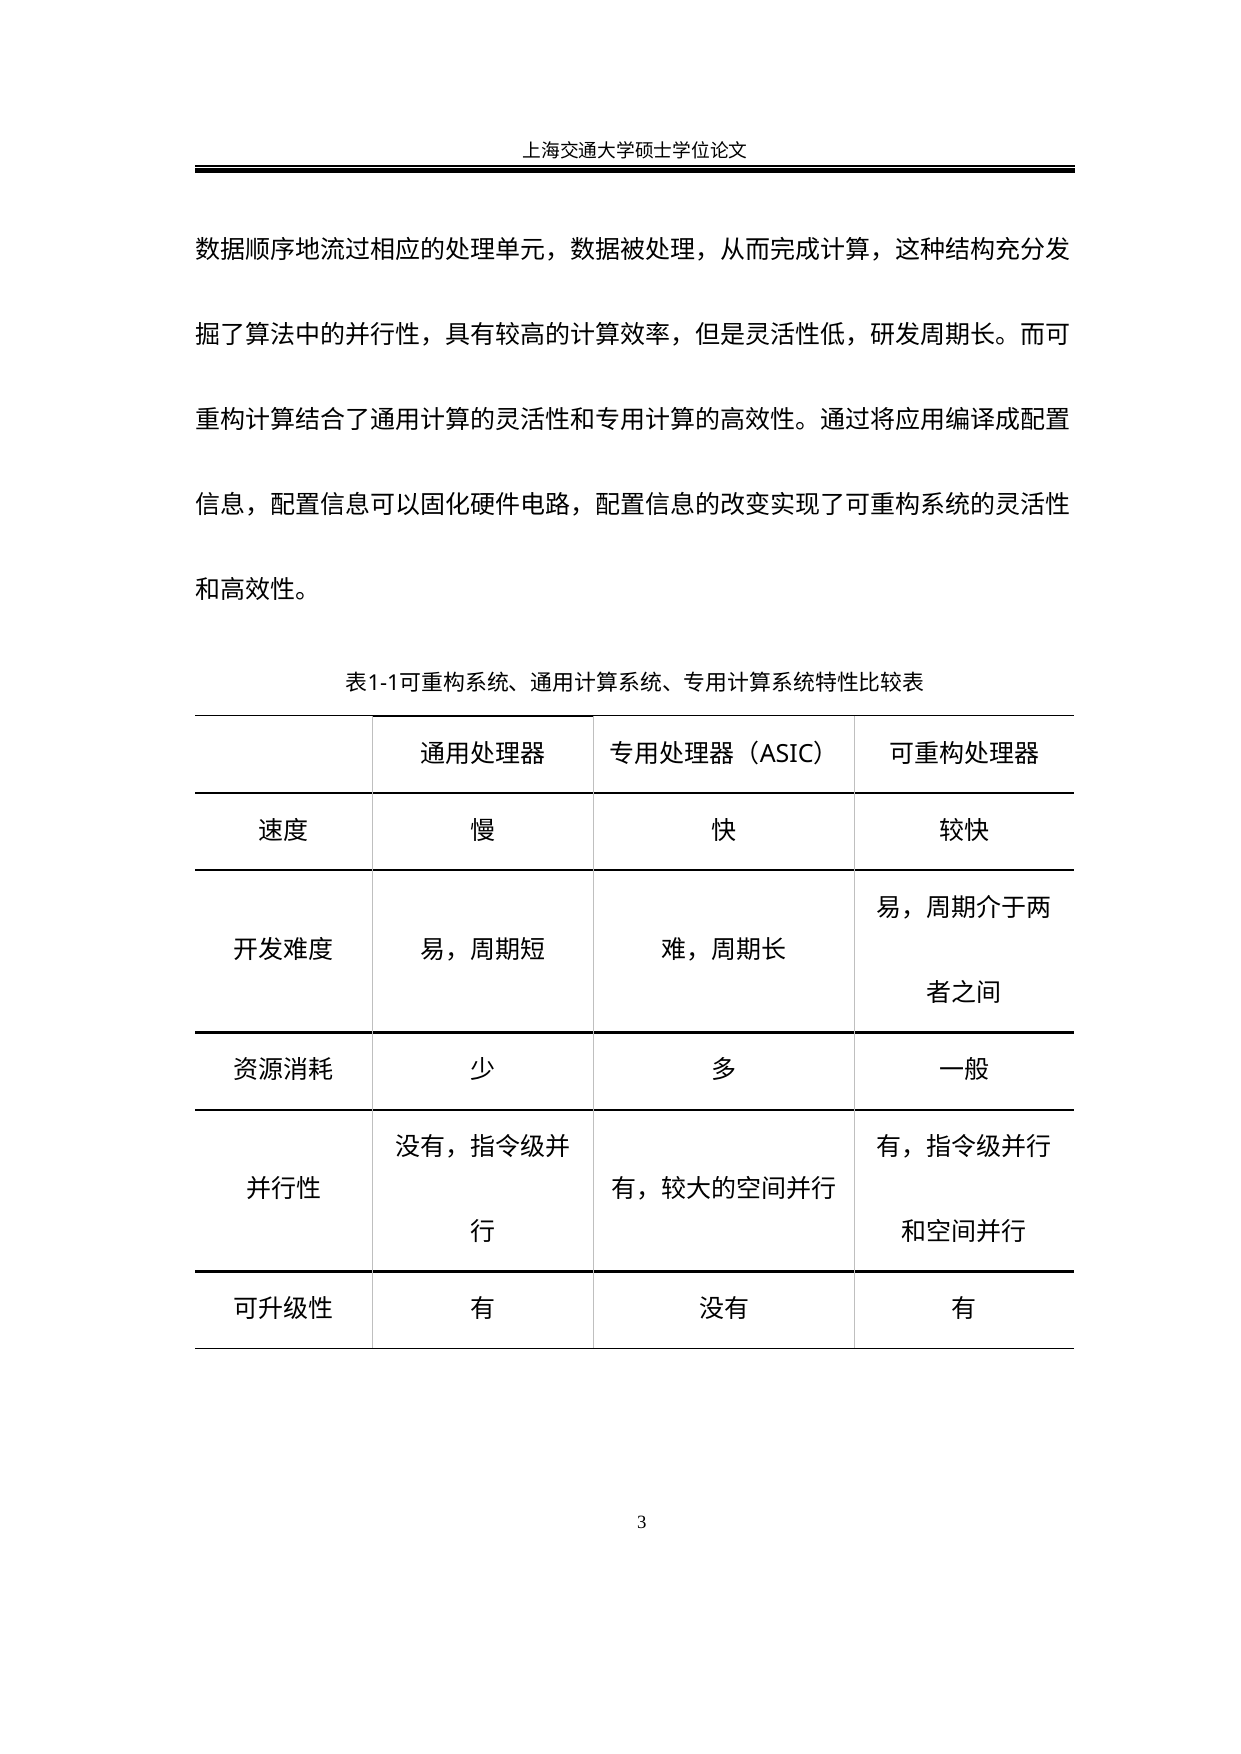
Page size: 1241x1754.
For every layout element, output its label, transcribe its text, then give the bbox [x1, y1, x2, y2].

table_cell 没有 [594, 1273, 854, 1347]
table_cell 少 [373, 1034, 593, 1108]
table_cell 开发难度 [195, 871, 372, 1031]
table_cell 难，周期长 [594, 871, 854, 1031]
text 表1-1可重构系统、通用计算系统、专用计算系统特性比较表 [195, 664, 1075, 698]
table_cell 易，周期介于两者之间 [855, 871, 1074, 1031]
table_cell 并行性 [195, 1111, 372, 1270]
table_cell 慢 [373, 794, 593, 869]
table_cell 易，周期短 [373, 871, 593, 1031]
table_cell 有，较大的空间并行 [594, 1111, 854, 1270]
table_cell 多 [594, 1034, 854, 1108]
table_cell 一般 [855, 1034, 1074, 1108]
table_header 可重构处理器 [855, 716, 1074, 792]
table_cell 速度 [195, 794, 372, 869]
table_cell 可升级性 [195, 1273, 372, 1347]
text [195, 214, 1075, 621]
table_cell 较快 [855, 794, 1074, 869]
table_cell 快 [594, 794, 854, 869]
table_header 专用处理器（ASIC） [594, 716, 854, 792]
table_cell 资源消耗 [195, 1034, 372, 1108]
table_header 通用处理器 [373, 717, 593, 792]
table_cell 有，指令级并行和空间并行 [855, 1111, 1074, 1270]
table_cell 有 [855, 1273, 1074, 1347]
table_header [195, 716, 372, 792]
table_cell 有 [373, 1273, 593, 1347]
table_cell 没有，指令级并行 [373, 1111, 593, 1270]
